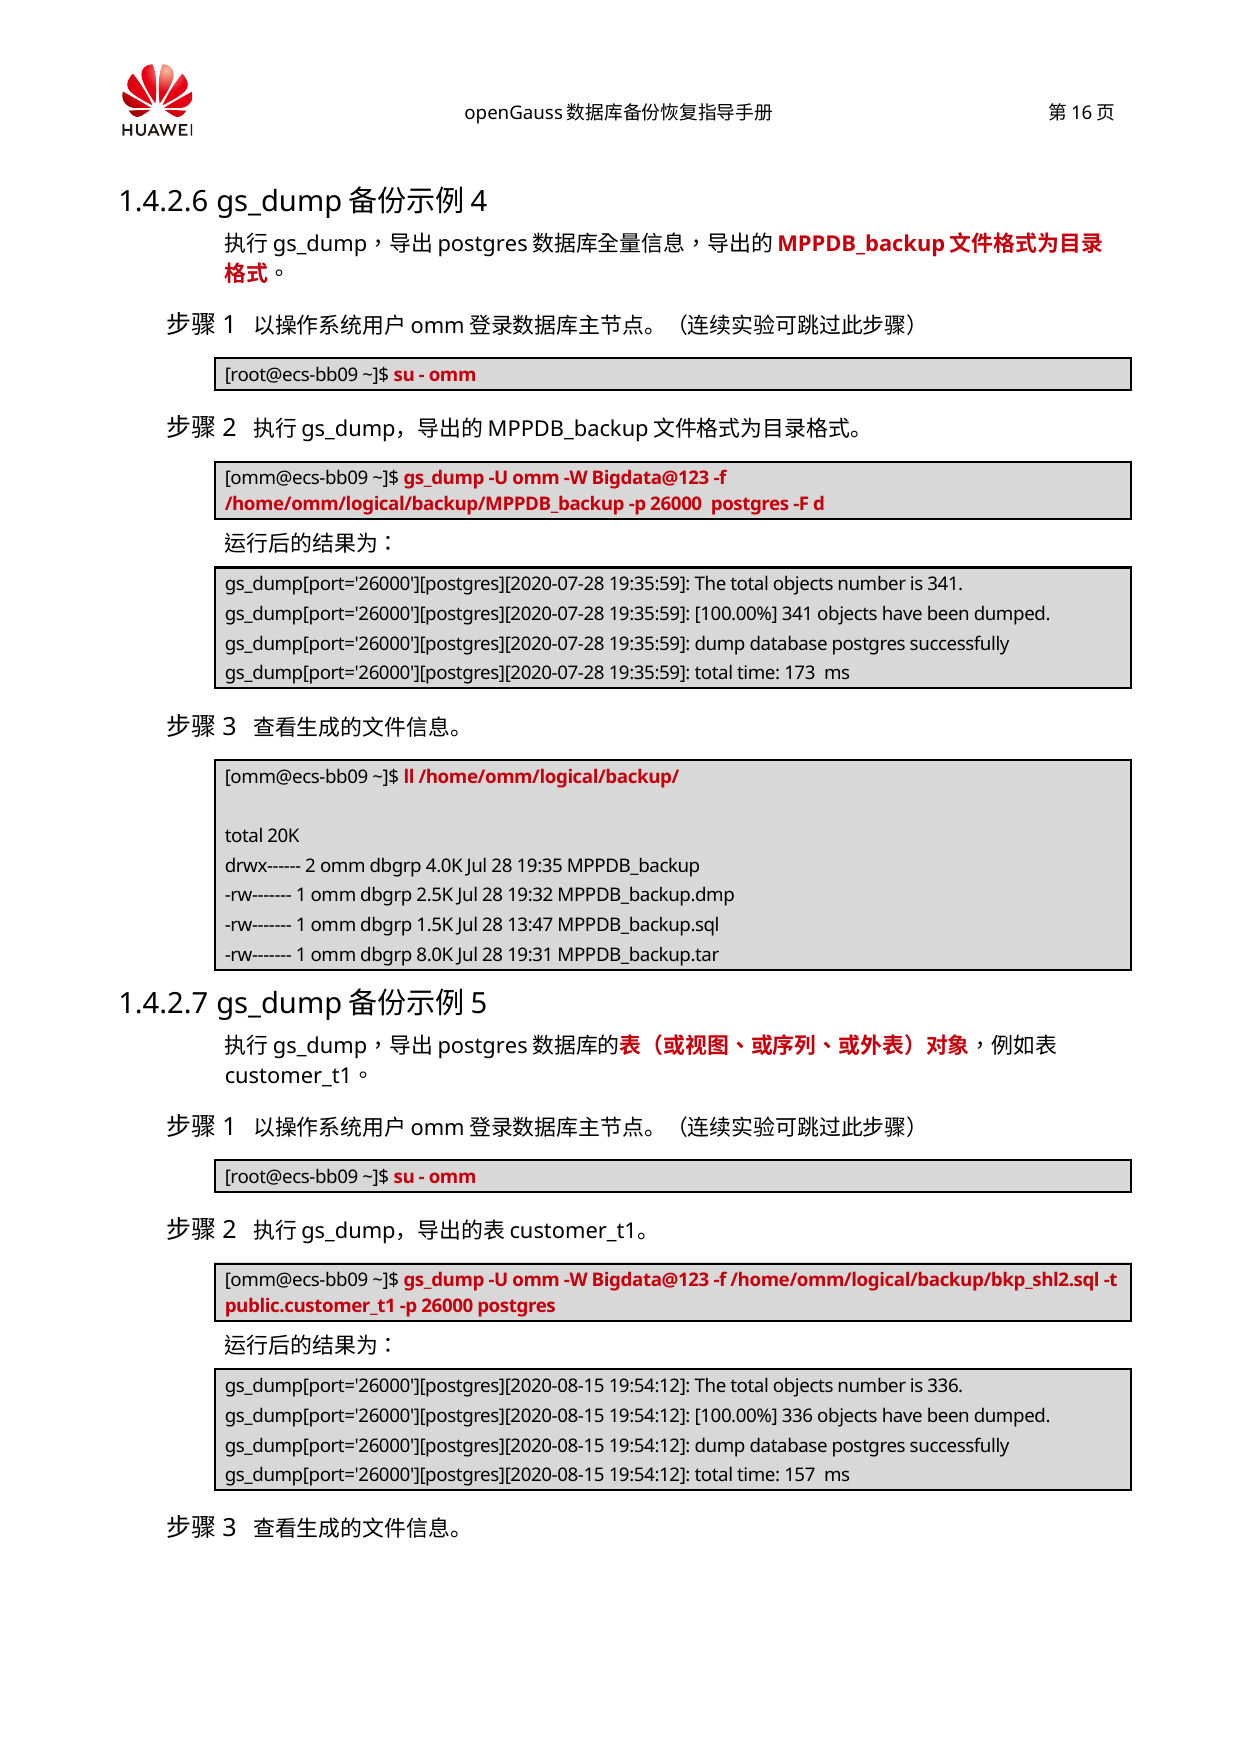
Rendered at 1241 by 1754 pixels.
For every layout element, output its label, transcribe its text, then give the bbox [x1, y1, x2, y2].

text [omm@ecs-bb09 ~]$ gs_dump -U omm -W Bigdata@123 -f /home/omm/logical/backup/bkp_shl2.sql -t public.customer_t1 -p 26000 postgres [216, 1265, 1130, 1320]
text 查看生成的文件信息。 [236, 1508, 1122, 1544]
text gs_dump[port='26000'][postgres][2020-08-15 19:54:12]: [100.00%] 336 objects have been dumped. [216, 1398, 1130, 1428]
text gs_dump[port='26000'][postgres][2020-07-28 19:35:59]: The total objects number is 341. [216, 569, 1130, 596]
subtitle gs_dump备份示例4 [118, 177, 1122, 219]
subtitle gs_dump备份示例5 [118, 979, 1122, 1022]
text [omm@ecs-bb09 ~]$ ll /home/omm/logical/backup/ [216, 761, 1130, 788]
text -rw------- 1 omm dbgrp 2.5K Jul 28 19:32 MPPDB_backup.dmp [216, 878, 1130, 907]
text -rw------- 1 omm dbgrp 8.0K Jul 28 19:31 MPPDB_backup.tar [216, 937, 1130, 969]
text 执行gs_dump，导出的MPPDB_backup文件格式为目录格式。 [236, 408, 1122, 444]
text -rw------- 1 omm dbgrp 1.5K Jul 28 13:47 MPPDB_backup.sql [216, 907, 1130, 937]
text gs_dump[port='26000'][postgres][2020-08-15 19:54:12]: total time: 157 ms [216, 1457, 1130, 1489]
text gs_dump[port='26000'][postgres][2020-07-28 19:35:59]: [100.00%] 341 objects have been dumped. [216, 596, 1130, 626]
text [root@ecs-bb09 ~]$ su - omm [216, 1161, 1130, 1191]
picture [122, 64, 193, 136]
text 查看生成的文件信息。 [236, 706, 1122, 742]
text gs_dump[port='26000'][postgres][2020-08-15 19:54:12]: dump database postgres successfully [216, 1428, 1130, 1457]
text gs_dump[port='26000'][postgres][2020-07-28 19:35:59]: total time: 173 ms [216, 655, 1130, 687]
text 执行gs_dump，导出postgres数据库的表（或视图、或序列、或外表）对象，例如表customer_t1。 [224, 1030, 1122, 1089]
text gs_dump[port='26000'][postgres][2020-08-15 19:54:12]: The total objects number is 336. [216, 1370, 1130, 1398]
text 运行后的结果为： [224, 1330, 1122, 1360]
text total 20K [216, 818, 1130, 848]
text 以操作系统用户omm登录数据库主节点。（连续实验可跳过此步骤） [236, 1106, 1122, 1142]
text 执行gs_dump，导出的表customer_t1。 [236, 1209, 1122, 1246]
text 以操作系统用户omm登录数据库主节点。（连续实验可跳过此步骤） [236, 304, 1122, 340]
text gs_dump[port='26000'][postgres][2020-07-28 19:35:59]: dump database postgres successfully [216, 626, 1130, 655]
text 运行后的结果为： [224, 528, 1122, 558]
text drwx------ 2 omm dbgrp 4.0K Jul 28 19:35 MPPDB_backup [216, 848, 1130, 878]
text [omm@ecs-bb09 ~]$ gs_dump -U omm -W Bigdata@123 -f /home/omm/logical/backup/MPPDB_backup -p 26000 postgres -F d [216, 463, 1130, 518]
text 执行gs_dump，导出postgres数据库全量信息，导出的MPPDB_backup文件格式为目录格式。 [224, 228, 1122, 287]
text [root@ecs-bb09 ~]$ su - omm [216, 359, 1130, 389]
